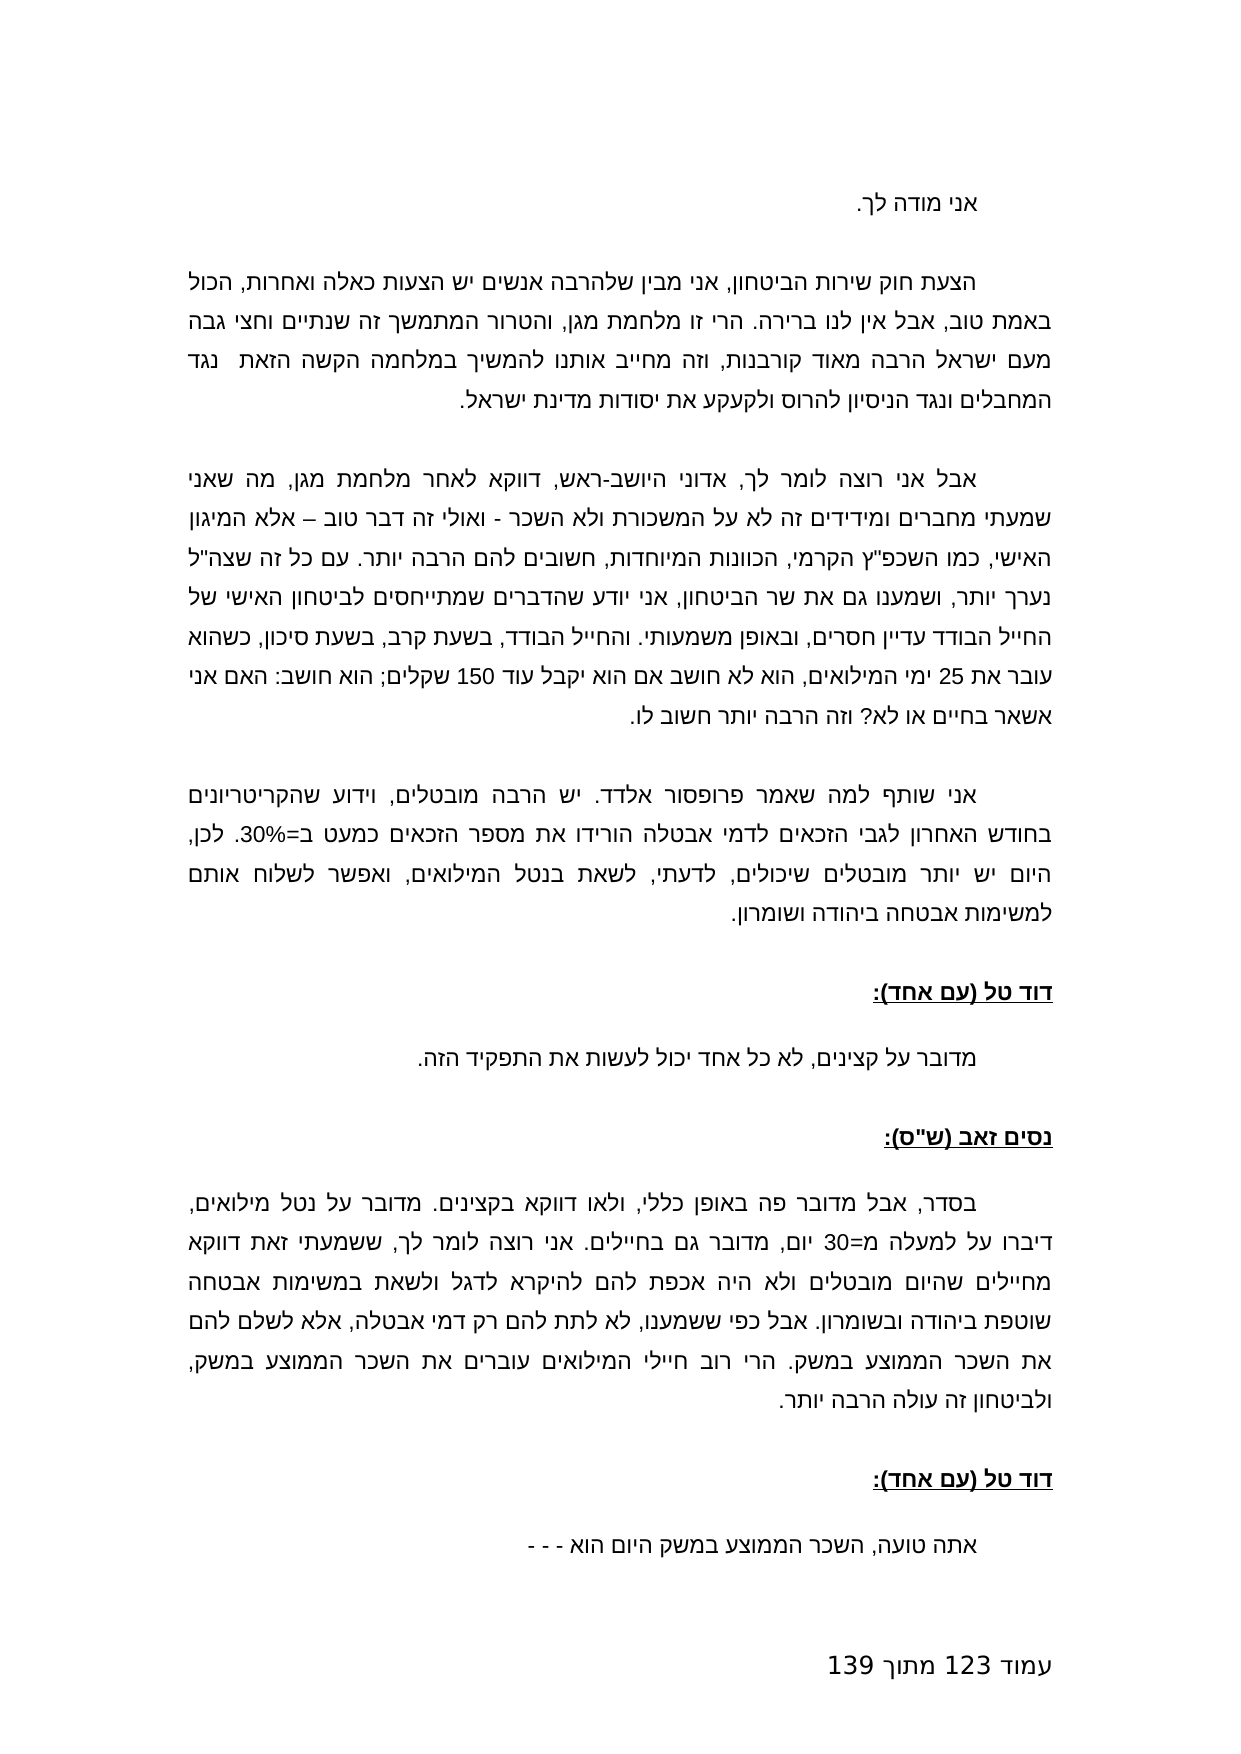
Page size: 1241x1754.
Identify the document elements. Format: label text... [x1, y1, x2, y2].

text דוד טל (עם אחד): [187, 1466, 1053, 1492]
text אני שותף למה שאמר פרופסור אלדד. יש הרבה מובטלים, וידוע שהקריטריונים בחודש האחרון לגבי הזכאים לדמי אבטלה הורידו את מספר הזכאים כמעט ב=30%. לכן, היום יש יותר מובטלים שיכולים, לדעתי, לשאת בנטל המילואים, ואפשר לשלוח אותם למשימות אבטחה ביהודה ושומרון. [187, 782, 1053, 926]
text מדובר על קצינים, לא כל אחד יכול לעשות את התפקיד הזה. [187, 1045, 1053, 1071]
text אתה טועה, השכר הממוצע במשק היום הוא - - - [187, 1532, 1053, 1558]
text אני מודה לך. [187, 189, 1053, 216]
text דוד טל (עם אחד): [187, 979, 1053, 1005]
text בסדר, אבל מדובר פה באופן כללי, ולאו דווקא בקצינים. מדובר על נטל מילואים, דיברו על למעלה מ=30 יום, מדובר גם בחיילים. אני רוצה לומר לך, ששמעתי זאת דווקא מחיילים שהיום מובטלים ולא היה אכפת להם להיקרא לדגל ולשאת במשימות אבטחה שוטפת ביהודה ובשומרון. אבל כפי ששמענו, לא לתת להם רק דמי אבטלה, אלא לשלם להם את השכר הממוצע במשק. הרי רוב חיילי המילואים עוברים את השכר הממוצע במשק, ולביטחון זה עולה הרבה יותר. [187, 1190, 1053, 1413]
text הצעת חוק שירות הביטחון, אני מבין שלהרבה אנשים יש הצעות כאלה ואחרות, הכול באמת טוב, אבל אין לנו ברירה. הרי זו מלחמת מגן, והטרור המתמשך זה שנתיים וחצי גבה מעם ישראל הרבה מאוד קורבנות, וזה מחייב אותנו להמשיך במלחמה הקשה הזאת נגד המחבלים ונגד הניסיון להרוס ולקעקע את יסודות מדינת ישראל. [187, 268, 1053, 413]
text אבל אני רוצה לומר לך, אדוני היושב-ראש, דווקא לאחר מלחמת מגן, מה שאני שמעתי מחברים ומידידים זה לא על המשכורת ולא השכר - ואולי זה דבר טוב – אלא המיגון האישי, כמו השכפ"ץ הקרמי, הכוונות המיוחדות, חשובים להם הרבה יותר. עם כל זה שצה"ל נערך יותר, ושמענו גם את שר הביטחון, אני יודע שהדברים שמתייחסים לביטחון האישי של החייל הבודד עדיין חסרים, ובאופן משמעותי. והחייל הבודד, בשעת קרב, בשעת סיכון, כשהוא עובר את 25 ימי המילואים, הוא לא חושב אם הוא יקבל עוד 150 שקלים; הוא חושב: האם אני אשאר בחיים או לא? וזה הרבה יותר חשוב לו. [187, 466, 1053, 729]
text נסים זאב (ש"ס): [187, 1124, 1053, 1150]
